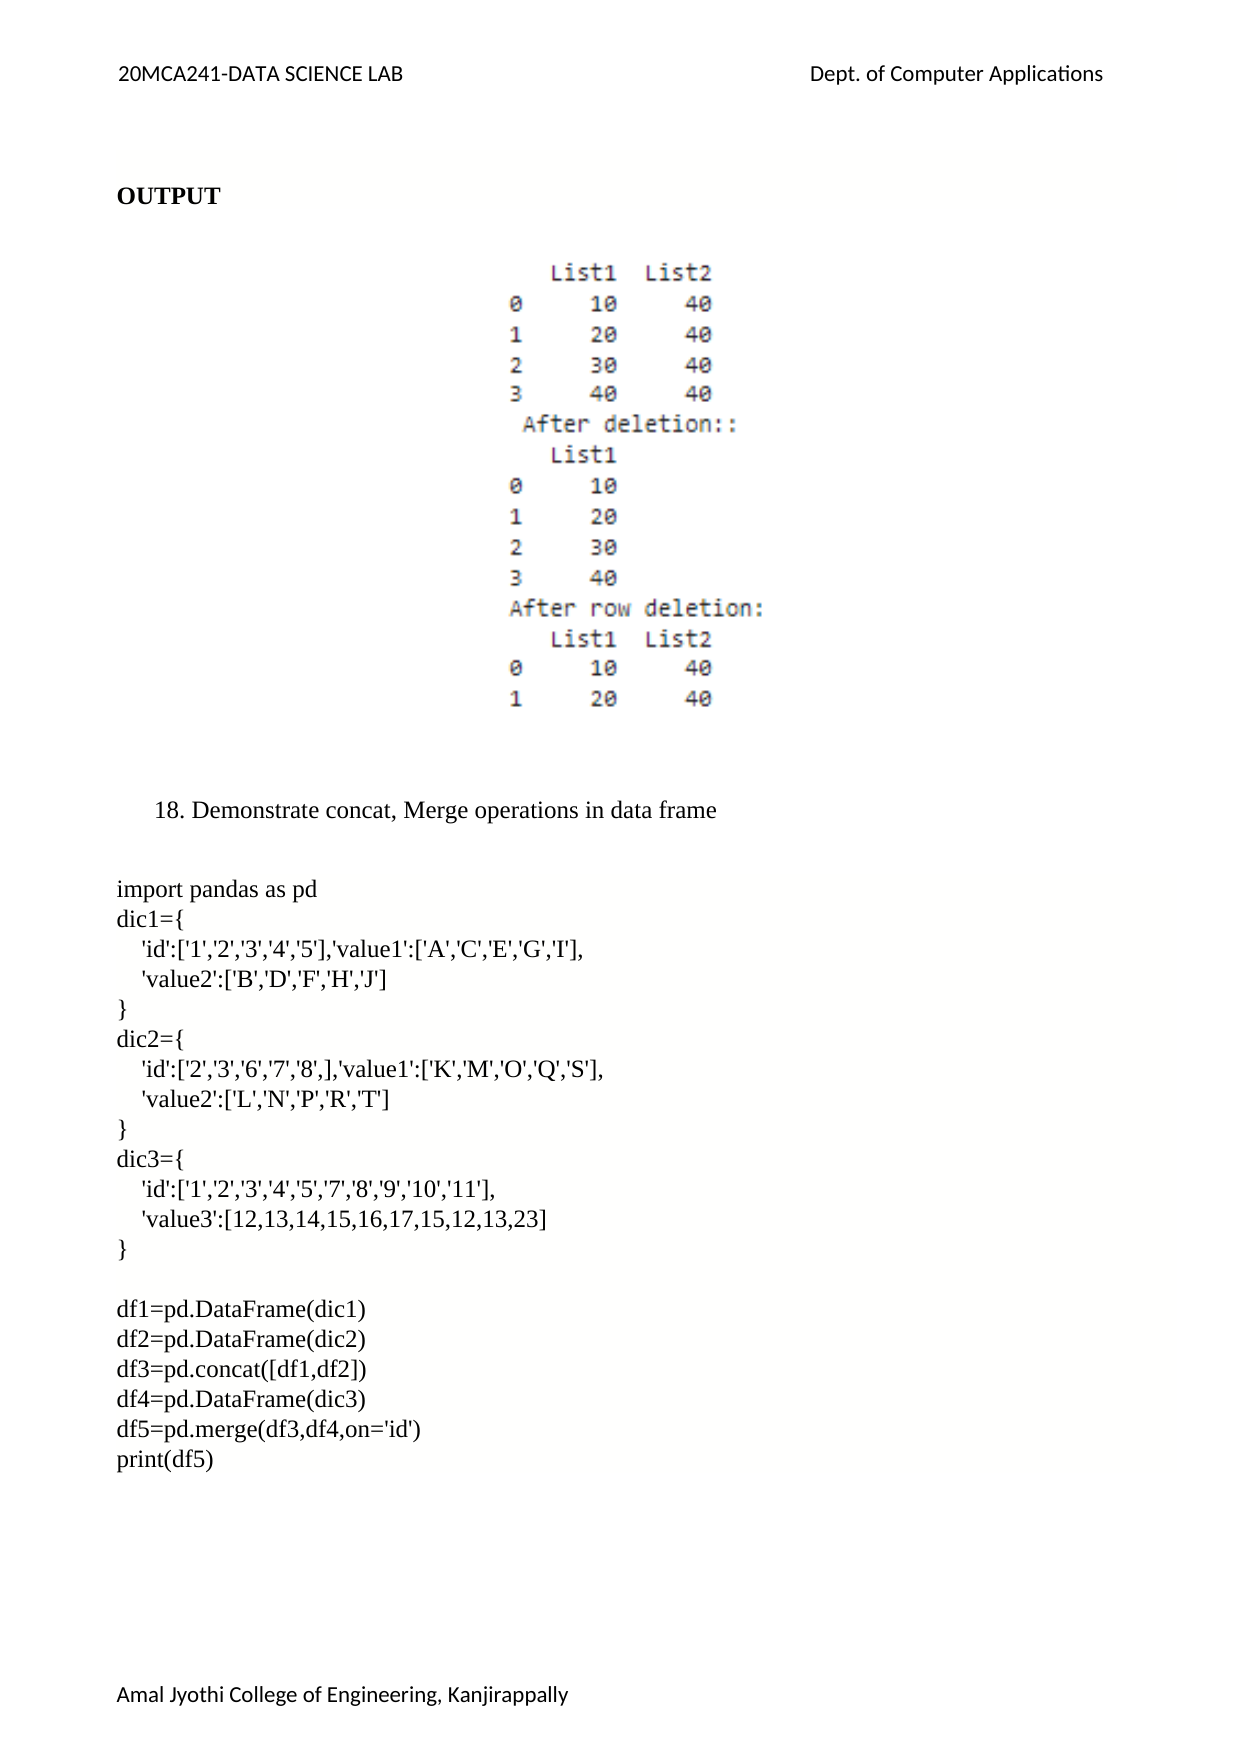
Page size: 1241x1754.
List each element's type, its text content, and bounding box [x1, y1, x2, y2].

text } [116, 994, 1177, 1023]
text import pandas as pd [116, 874, 1177, 903]
text 'value2':['L','N','P','R','T'] [116, 1084, 1177, 1113]
text OUTPUT [116, 180, 1177, 209]
text df2=pd.DataFrame(dic2) [116, 1324, 1177, 1353]
text } [116, 1114, 1177, 1143]
text print(df5) [116, 1444, 1177, 1473]
text dic1={ [116, 904, 1177, 933]
text 'id':['1','2','3','4','5','7','8','9','10','11'], [116, 1174, 1177, 1203]
picture [485, 255, 808, 731]
text dic3={ [116, 1144, 1177, 1173]
text dic2={ [116, 1024, 1177, 1053]
text df4=pd.DataFrame(dic3) [116, 1384, 1177, 1413]
text 'value3':[12,13,14,15,16,17,15,12,13,23] [116, 1204, 1177, 1233]
text df1=pd.DataFrame(dic1) [116, 1294, 1177, 1323]
text 'id':['1','2','3','4','5'],'value1':['A','C','E','G','I'], [116, 934, 1177, 963]
text 'id':['2','3','6','7','8',],'value1':['K','M','O','Q','S'], [116, 1054, 1177, 1083]
list Demonstrate concat, Merge operations in data frame [154, 795, 1177, 824]
text 'value2':['B','D','F','H','J'] [116, 964, 1177, 993]
text df5=pd.merge(df3,df4,on='id') [116, 1414, 1177, 1443]
text df3=pd.concat([df1,df2]) [116, 1354, 1177, 1383]
text } [116, 1234, 1177, 1263]
